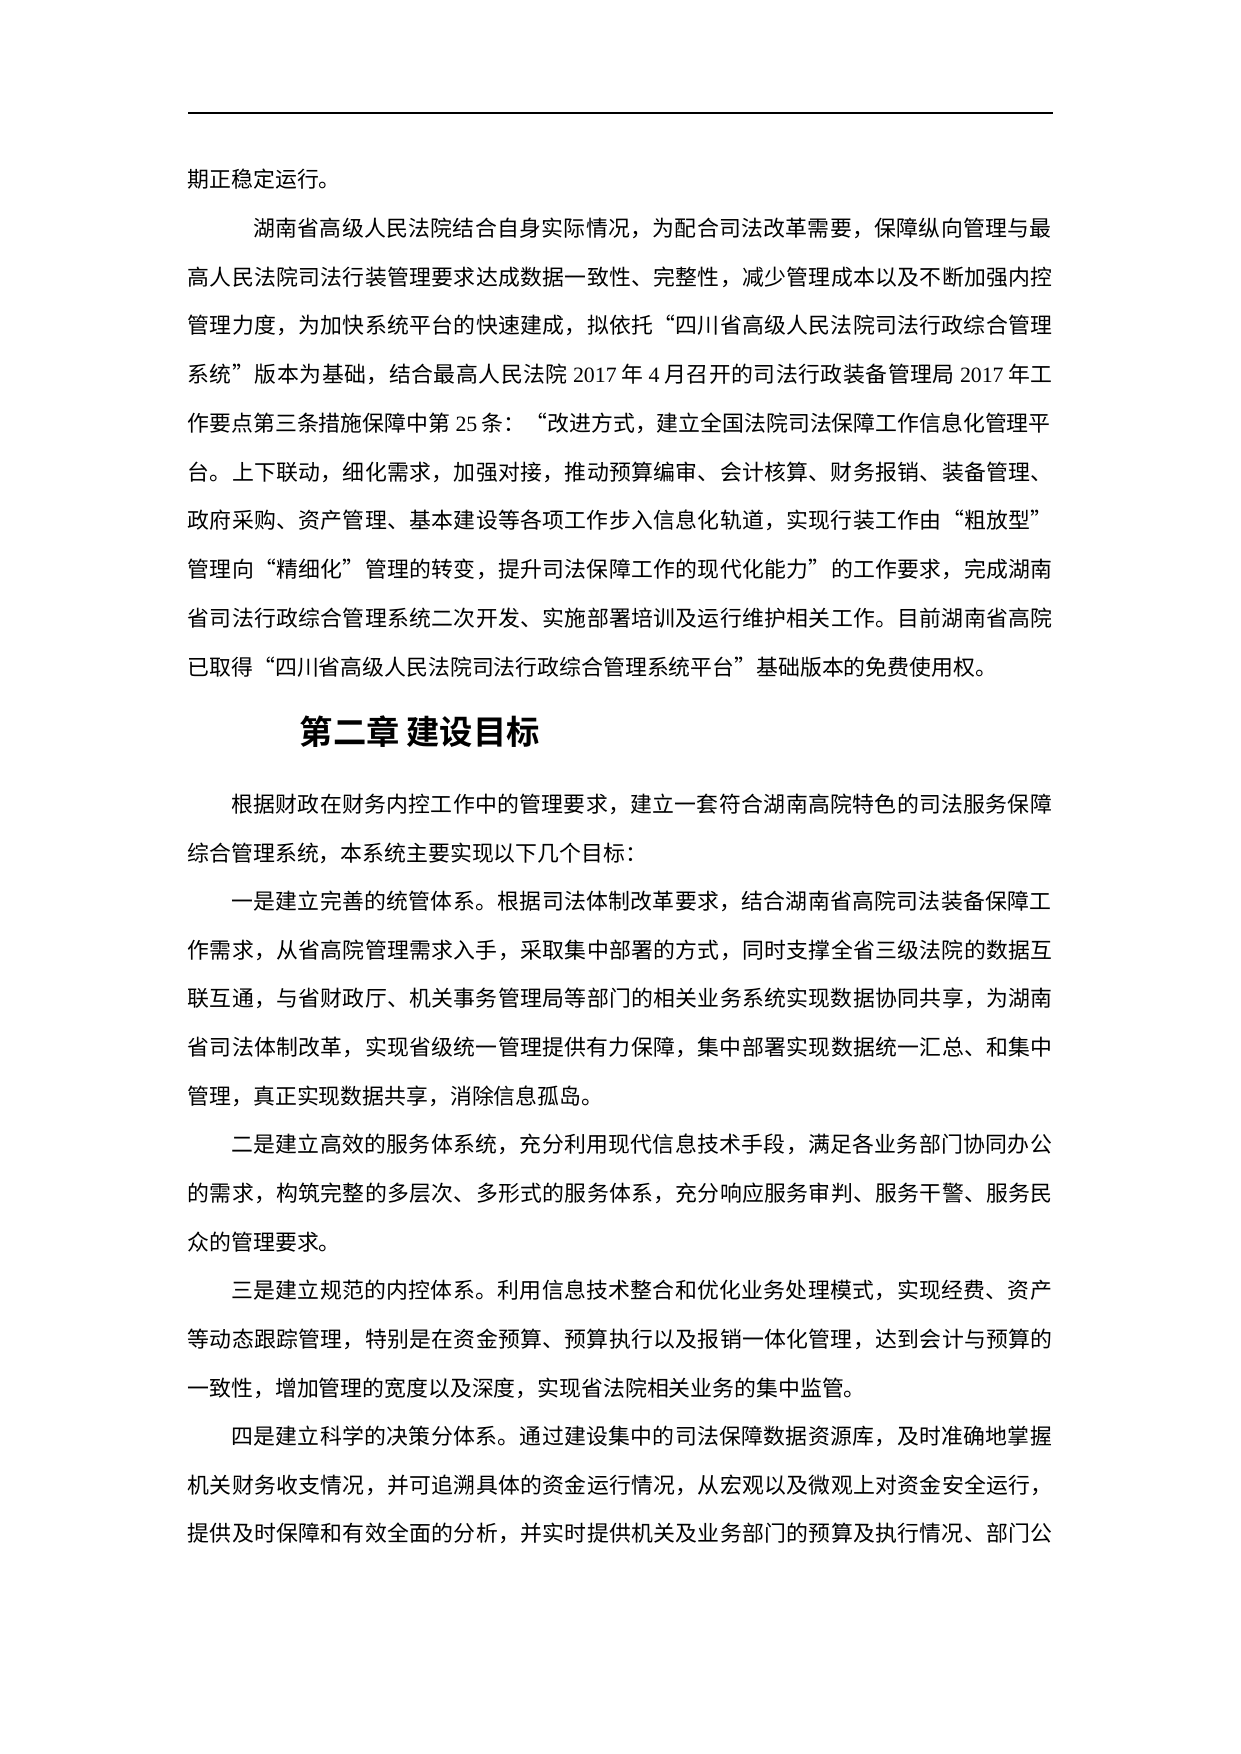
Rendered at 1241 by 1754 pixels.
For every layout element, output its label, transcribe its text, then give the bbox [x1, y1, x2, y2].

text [187, 162, 1053, 194]
text 二是建立高效的服务体系统，充分利用现代信息技术手段，满足各业务部门协同办公的需求，构筑完整的多层次、多形式的服务体系，充分响应服务审判、服务干警、服务民众的管理要求。 [187, 1127, 1053, 1257]
text 一是建立完善的统管体系。根据司法体制改革要求，结合湖南省高院司法装备保障工作需求，从省高院管理需求入手，采取集中部署的方式，同时支撑全省三级法院的数据互联互通，与省财政厅、机关事务管理局等部门的相关业务系统实现数据协同共享，为湖南省司法体制改革，实现省级统一管理提供有力保障，集中部署实现数据统一汇总、和集中管理，真正实现数据共享，消除信息孤岛。 [187, 883, 1053, 1111]
text 根据财政在财务内控工作中的管理要求，建立一套符合湖南高院特色的司法服务保障综合管理系统，本系统主要实现以下几个目标： [187, 786, 1053, 868]
text 三是建立规范的内控体系。利用信息技术整合和优化业务处理模式，实现经费、资产等动态跟踪管理，特别是在资金预算、预算执行以及报销一体化管理，达到会计与预算的一致性，增加管理的宽度以及深度，实现省法院相关业务的集中监管。 [187, 1273, 1053, 1403]
subtitle 建设目标 [232, 697, 1053, 762]
text 湖南省高级人民法院结合自身实际情况，为配合司法改革需要，保障纵向管理与最高人民法院司法行装管理要求达成数据一致性、完整性，减少管理成本以及不断加强内控管理力度，为加快系统平台的快速建成，拟依托“四川省高级人民法院司法行政综合管理系统”版本为基础，结合最高人民法院2017年4月召开的司法行政装备管理局2017年工作要点第三条措施保障中第25条：“改进方式，建立全国法院司法保障工作信息化管理平台。上下联动，细化需求，加强对接，推动预算编审、会计核算、财务报销、装备管理、政府采购、资产管理、基本建设等各项工作步入信息化轨道，实现行装工作由“粗放型”管理向“精细化”管理的转变，提升司法保障工作的现代化能力”的工作要求，完成湖南省司法行政综合管理系统二次开发、实施部署培训及运行维护相关工作。目前湖南省高院已取得“四川省高级人民法院司法行政综合管理系统平台”基础版本的免费使用权。 [187, 210, 1053, 682]
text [187, 1418, 1053, 1548]
